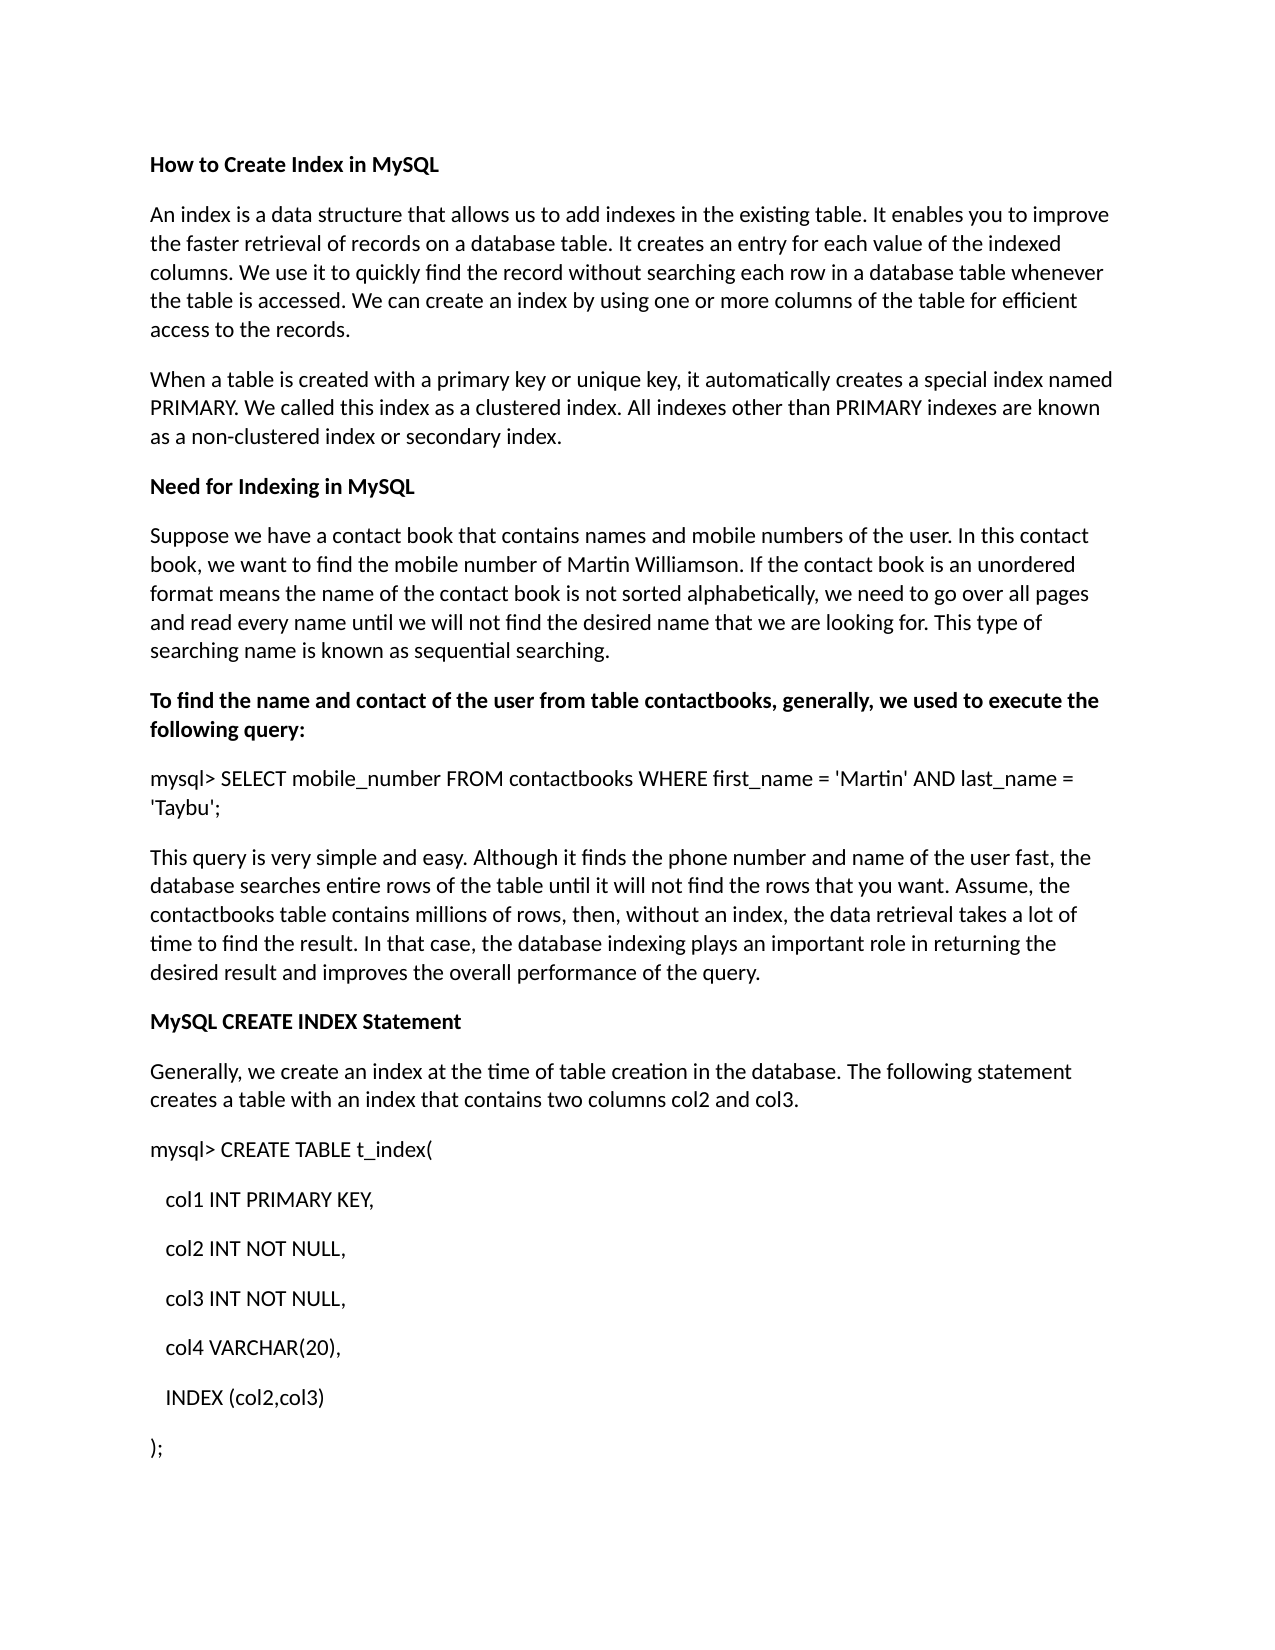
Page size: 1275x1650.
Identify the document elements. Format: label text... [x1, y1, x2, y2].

text This query is very simple and easy. Although it finds the phone number and name of the user fast, the database searches entire rows of the table until it will not find the rows that you want. Assume, the contactbooks table contains millions of rows, then, without an index, the data retrieval takes a lot of time to find the result. In that case, the database indexing plays an important role in returning the desired result and improves the overall performance of the query. [150, 842, 1125, 986]
text INDEX (col2,col3) [150, 1382, 1125, 1411]
text col4 VARCHAR(20), [150, 1333, 1125, 1362]
text When a table is created with a primary key or unique key, it automatically creates a special index named PRIMARY. We called this index as a clustered index. All indexes other than PRIMARY indexes are known as a non-clustered index or secondary index. [150, 364, 1125, 450]
text How to Create Index in MySQL [150, 150, 1125, 179]
text MySQL CREATE INDEX Statement [150, 1007, 1125, 1035]
text To find the name and contact of the user from table contactbooks, generally, we used to execute the following query: [150, 685, 1125, 743]
text ); [150, 1432, 1125, 1461]
text mysql> CREATE TABLE t_index( [150, 1134, 1125, 1163]
text col1 INT PRIMARY KEY, [150, 1184, 1125, 1213]
text Need for Indexing in MySQL [150, 471, 1125, 500]
text Generally, we create an index at the time of table creation in the database. The following statement creates a table with an index that contains two columns col2 and col3. [150, 1056, 1125, 1114]
text col3 INT NOT NULL, [150, 1283, 1125, 1312]
text col2 INT NOT NULL, [150, 1234, 1125, 1262]
text An index is a data structure that allows us to add indexes in the existing table. It enables you to improve the faster retrieval of records on a database table. It creates an entry for each value of the indexed columns. We use it to quickly find the record without searching each row in a database table whenever the table is accessed. We can create an index by using one or more columns of the table for efficient access to the records. [150, 199, 1125, 343]
text Suppose we have a contact book that contains names and mobile numbers of the user. In this contact book, we want to find the mobile number of Martin Williamson. If the contact book is an unordered format means the name of the contact book is not sorted alphabetically, we need to go over all pages and read every name until we will not find the desired name that we are looking for. This type of searching name is known as sequential searching. [150, 521, 1125, 664]
text mysql> SELECT mobile_number FROM contactbooks WHERE first_name = 'Martin' AND last_name = 'Taybu'; [150, 764, 1125, 821]
